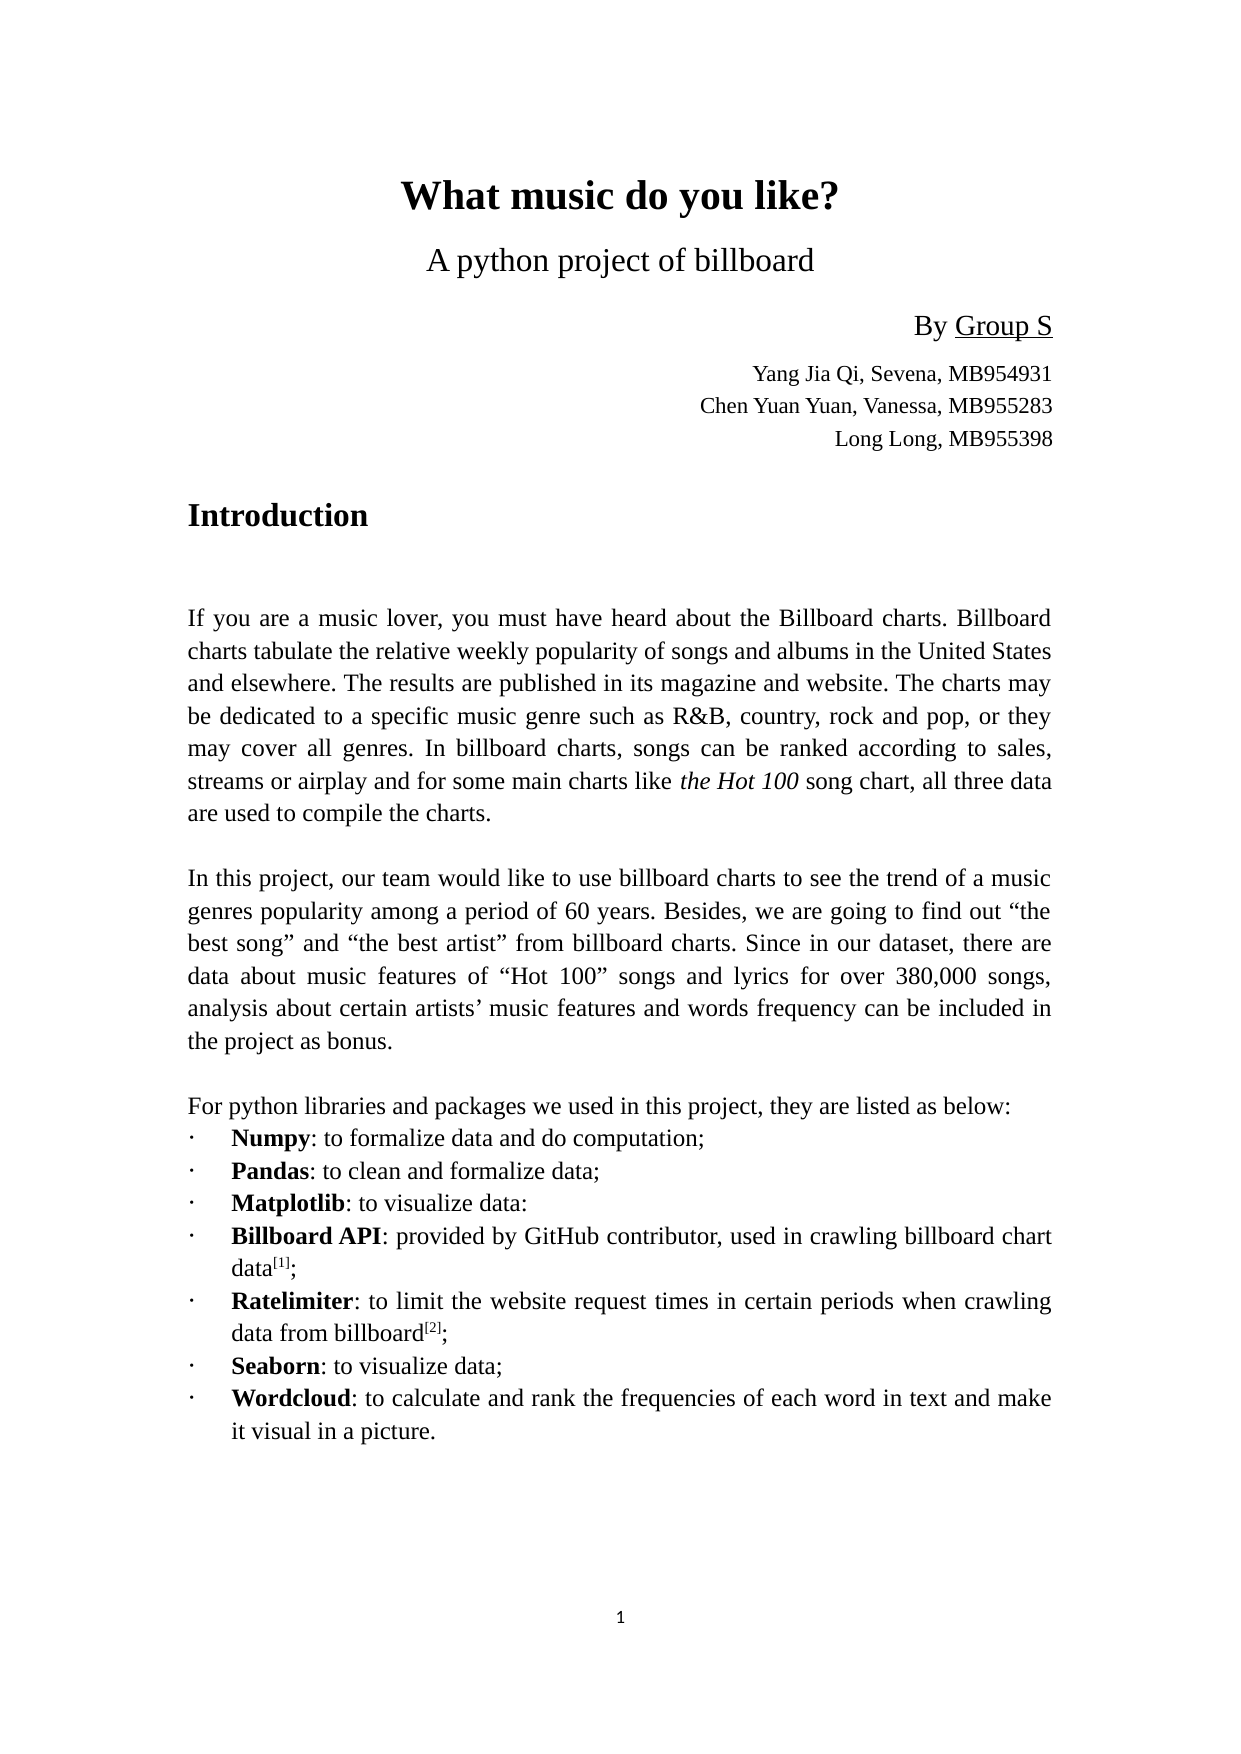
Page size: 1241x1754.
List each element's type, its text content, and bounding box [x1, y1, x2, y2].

list Wordcloud: to calculate and rank the frequencies of each word in text and make it visual in a picture. [187, 1382, 1053, 1447]
text Long Long, MB955398 [187, 422, 1053, 454]
subtitle Introduction [187, 482, 1053, 547]
text Chen Yuan Yuan, Vanessa, MB955283 [187, 389, 1053, 422]
text By Group S [187, 292, 1053, 357]
text What music do you like? [187, 162, 1053, 227]
text Yang Jia Qi, Sevena, MB954931 [187, 357, 1053, 389]
list Seaborn: to visualize data; [187, 1349, 1053, 1382]
list Ratelimiter: to limit the website request times in certain periods when crawling data from billboard[2]; [187, 1284, 1053, 1349]
list Billboard API: provided by GitHub contributor, used in crawling billboard chart data[1]; [187, 1219, 1053, 1284]
list Pandas: to clean and formalize data; [187, 1154, 1053, 1187]
list Matplotlib: to visualize data: [187, 1187, 1053, 1219]
text If you are a music lover, you must have heard about the Billboard charts. Billboard charts tabulate the relative weekly popularity of songs and albums in the United States and elsewhere. The results are published in its magazine and website. The charts may be dedicated to a specific music genre such as R&B, country, rock and pop, or they may cover all genres. In billboard charts, songs can be ranked according to sales, streams or airplay and for some main charts like the Hot 100 song chart, all three data are used to compile the charts. [187, 602, 1053, 829]
text In this project, our team would like to use billboard charts to see the trend of a music genres popularity among a period of 60 years. Besides, we are going to find out “the best song” and “the best artist” from billboard charts. Since in our dataset, there are data about music features of “Hot 100” songs and lyrics for over 380,000 songs, analysis about certain artists’ music features and words frequency can be included in the project as bonus. [187, 862, 1053, 1057]
list Numpy: to formalize data and do computation; [187, 1122, 1053, 1154]
text For python libraries and packages we used in this project, they are listed as below: [187, 1089, 1053, 1122]
text A python project of billboard [187, 227, 1053, 292]
